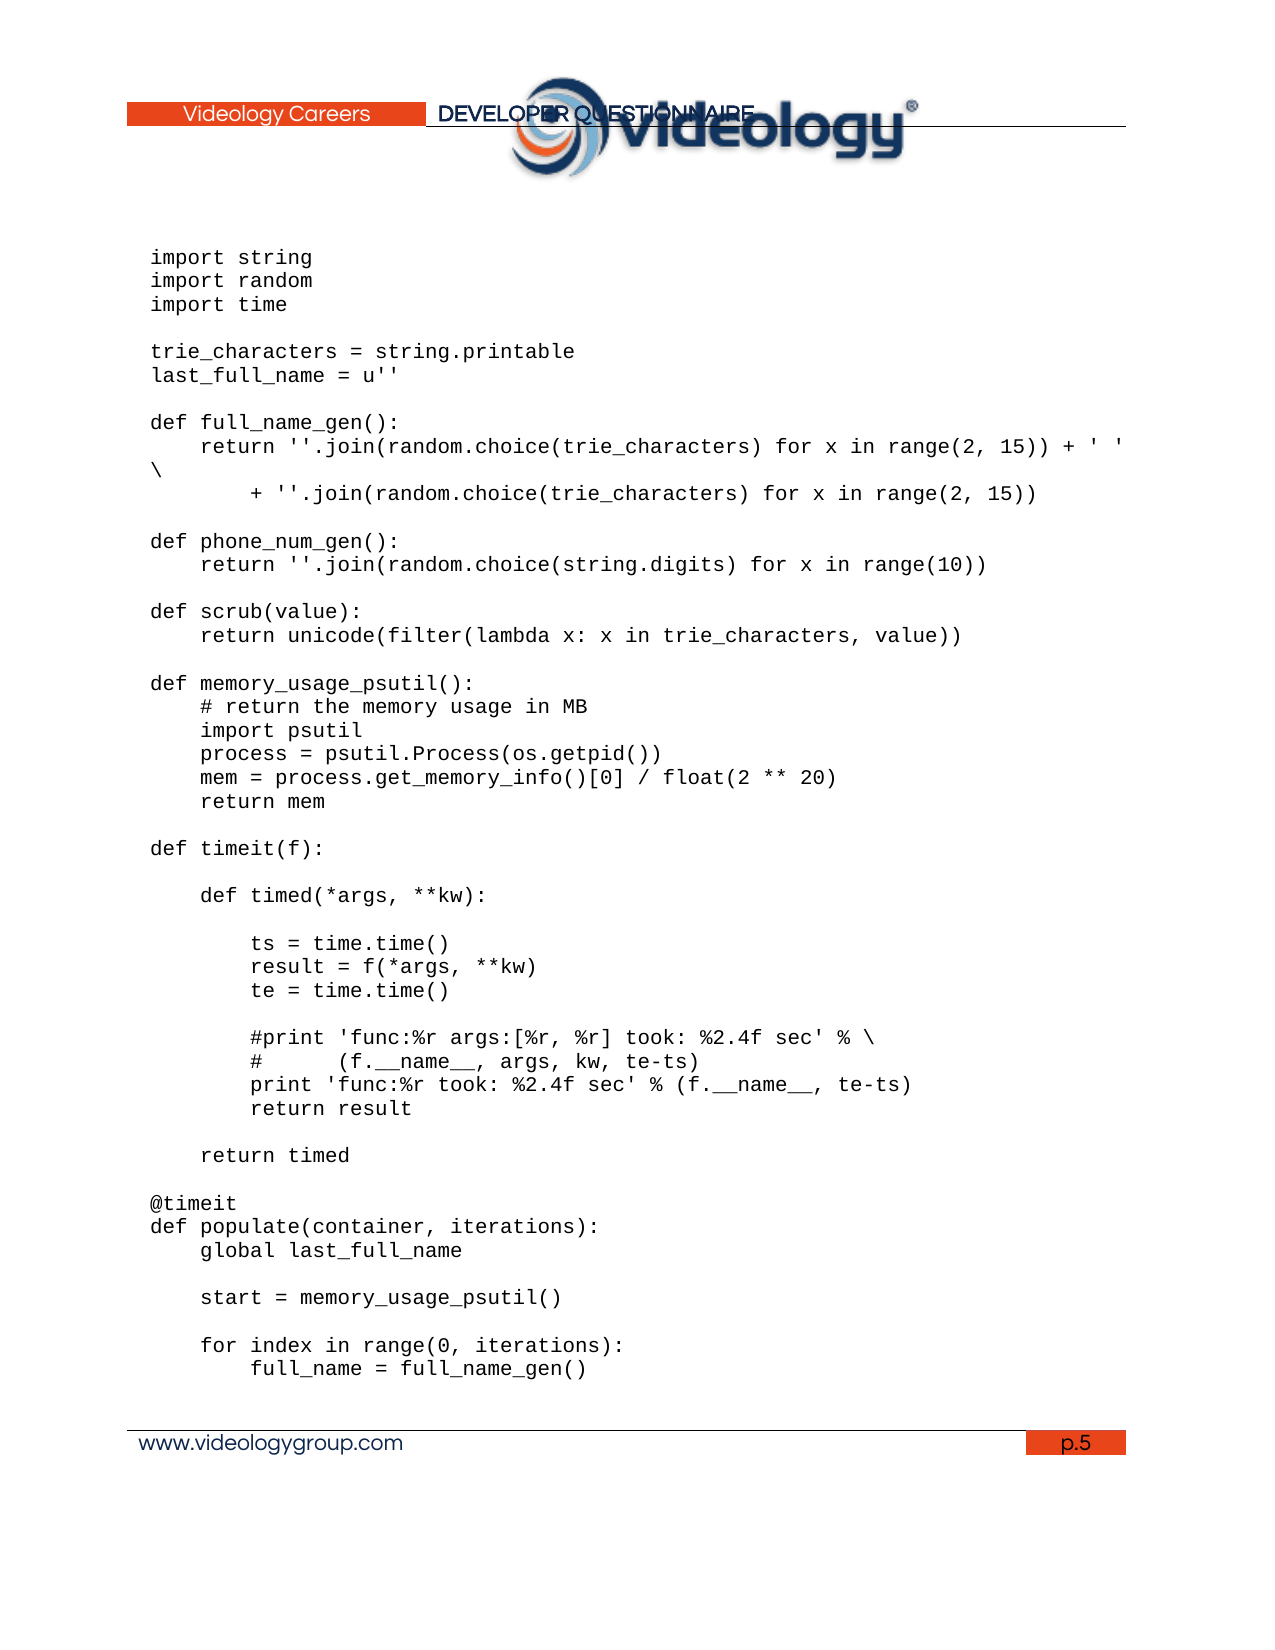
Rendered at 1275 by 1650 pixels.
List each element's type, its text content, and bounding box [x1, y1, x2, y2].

text import string [150, 247, 1125, 271]
text full_name = full_name_gen() [150, 1358, 1125, 1382]
text for index in range(0, iterations): [150, 1334, 1125, 1358]
text # return the memory usage in MB [150, 696, 1125, 720]
text # (f.__name__, args, kw, te-ts) [150, 1051, 1125, 1074]
text @timeit [150, 1193, 1125, 1216]
text def memory_usage_psutil(): [150, 672, 1125, 696]
text #print 'func:%r args:[%r, %r] took: %2.4f sec' % \ [150, 1027, 1125, 1051]
text return unicode(filter(lambda x: x in trie_characters, value)) [150, 625, 1125, 649]
text return ''.join(random.choice(trie_characters) for x in range(2, 15)) + ' ' \ [150, 436, 1125, 483]
text def full_name_gen(): [150, 412, 1125, 436]
text import psutil [150, 720, 1125, 743]
text process = psutil.Process(os.getpid()) [150, 743, 1125, 767]
picture [506, 127, 920, 183]
text def timed(*args, **kw): [150, 885, 1125, 909]
text def populate(container, iterations): [150, 1216, 1125, 1240]
text return result [150, 1098, 1125, 1122]
text te = time.time() [150, 980, 1125, 1003]
text ts = time.time() [150, 933, 1125, 956]
picture [506, 76, 920, 126]
text trie_characters = string.printable [150, 341, 1125, 365]
text last_full_name = u'' [150, 365, 1125, 389]
picture [578, 108, 588, 119]
text return ''.join(random.choice(string.digits) for x in range(10)) [150, 554, 1125, 578]
text print 'func:%r took: %2.4f sec' % (f.__name__, te-ts) [150, 1074, 1125, 1098]
text result = f(*args, **kw) [150, 956, 1125, 980]
text def timeit(f): [150, 838, 1125, 862]
text def phone_num_gen(): [150, 531, 1125, 554]
text start = memory_usage_psutil() [150, 1287, 1125, 1311]
text global last_full_name [150, 1240, 1125, 1264]
text return mem [150, 791, 1125, 814]
text import random [150, 271, 1125, 294]
text import time [150, 294, 1125, 318]
text + ''.join(random.choice(trie_characters) for x in range(2, 15)) [150, 483, 1125, 507]
text return timed [150, 1145, 1125, 1169]
text def scrub(value): [150, 602, 1125, 625]
text mem = process.get_memory_info()[0] / float(2 ** 20) [150, 767, 1125, 791]
